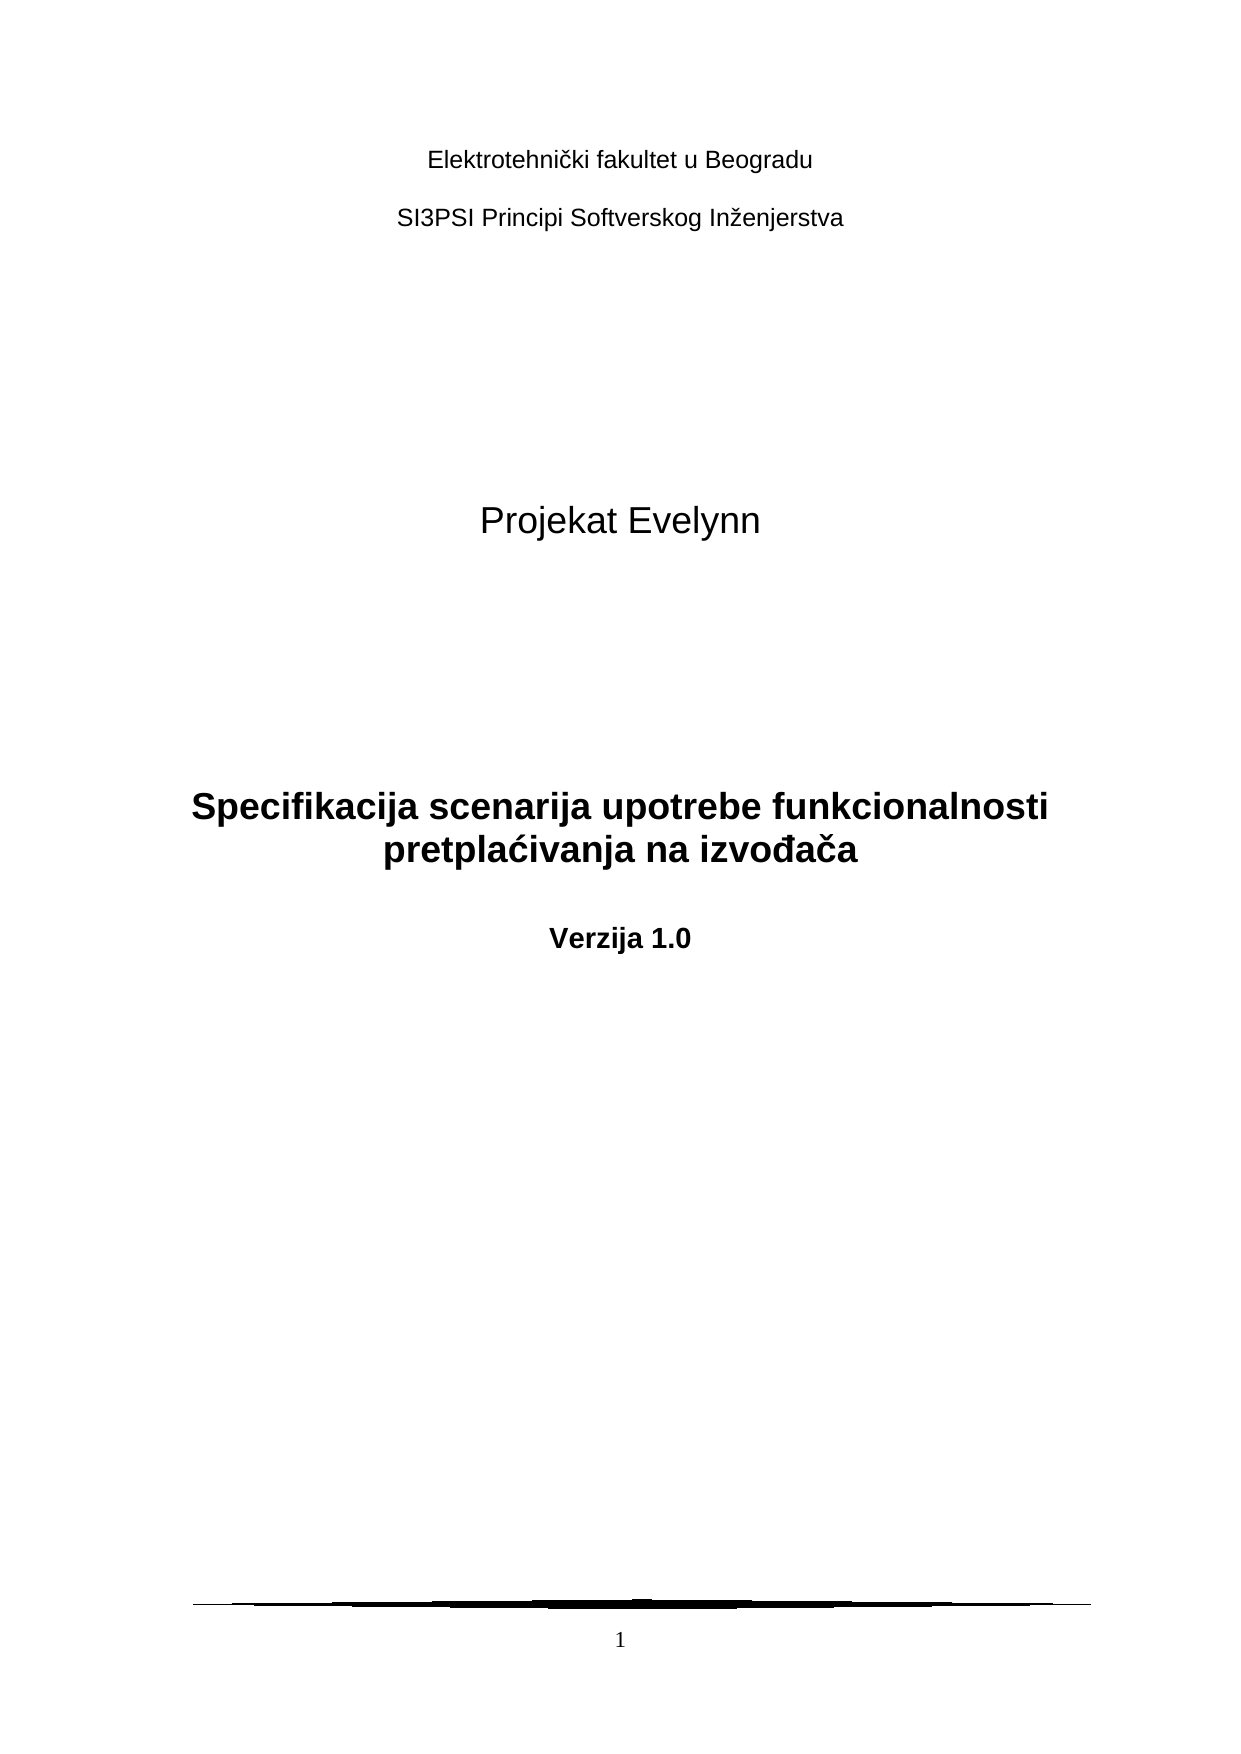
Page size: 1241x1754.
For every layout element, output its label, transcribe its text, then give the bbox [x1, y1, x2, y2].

text Elektrotehnički fakultet u Beogradu SI3PSI Principi Softverskog Inženjerstva [397, 145, 846, 232]
text Projekat Evelynn [191, 498, 1049, 541]
text Verzija 1.0 [191, 921, 1050, 954]
text Specifikacija scenarija upotrebe funkcionalnosti pretplaćivanja na izvođača [191, 784, 1049, 870]
